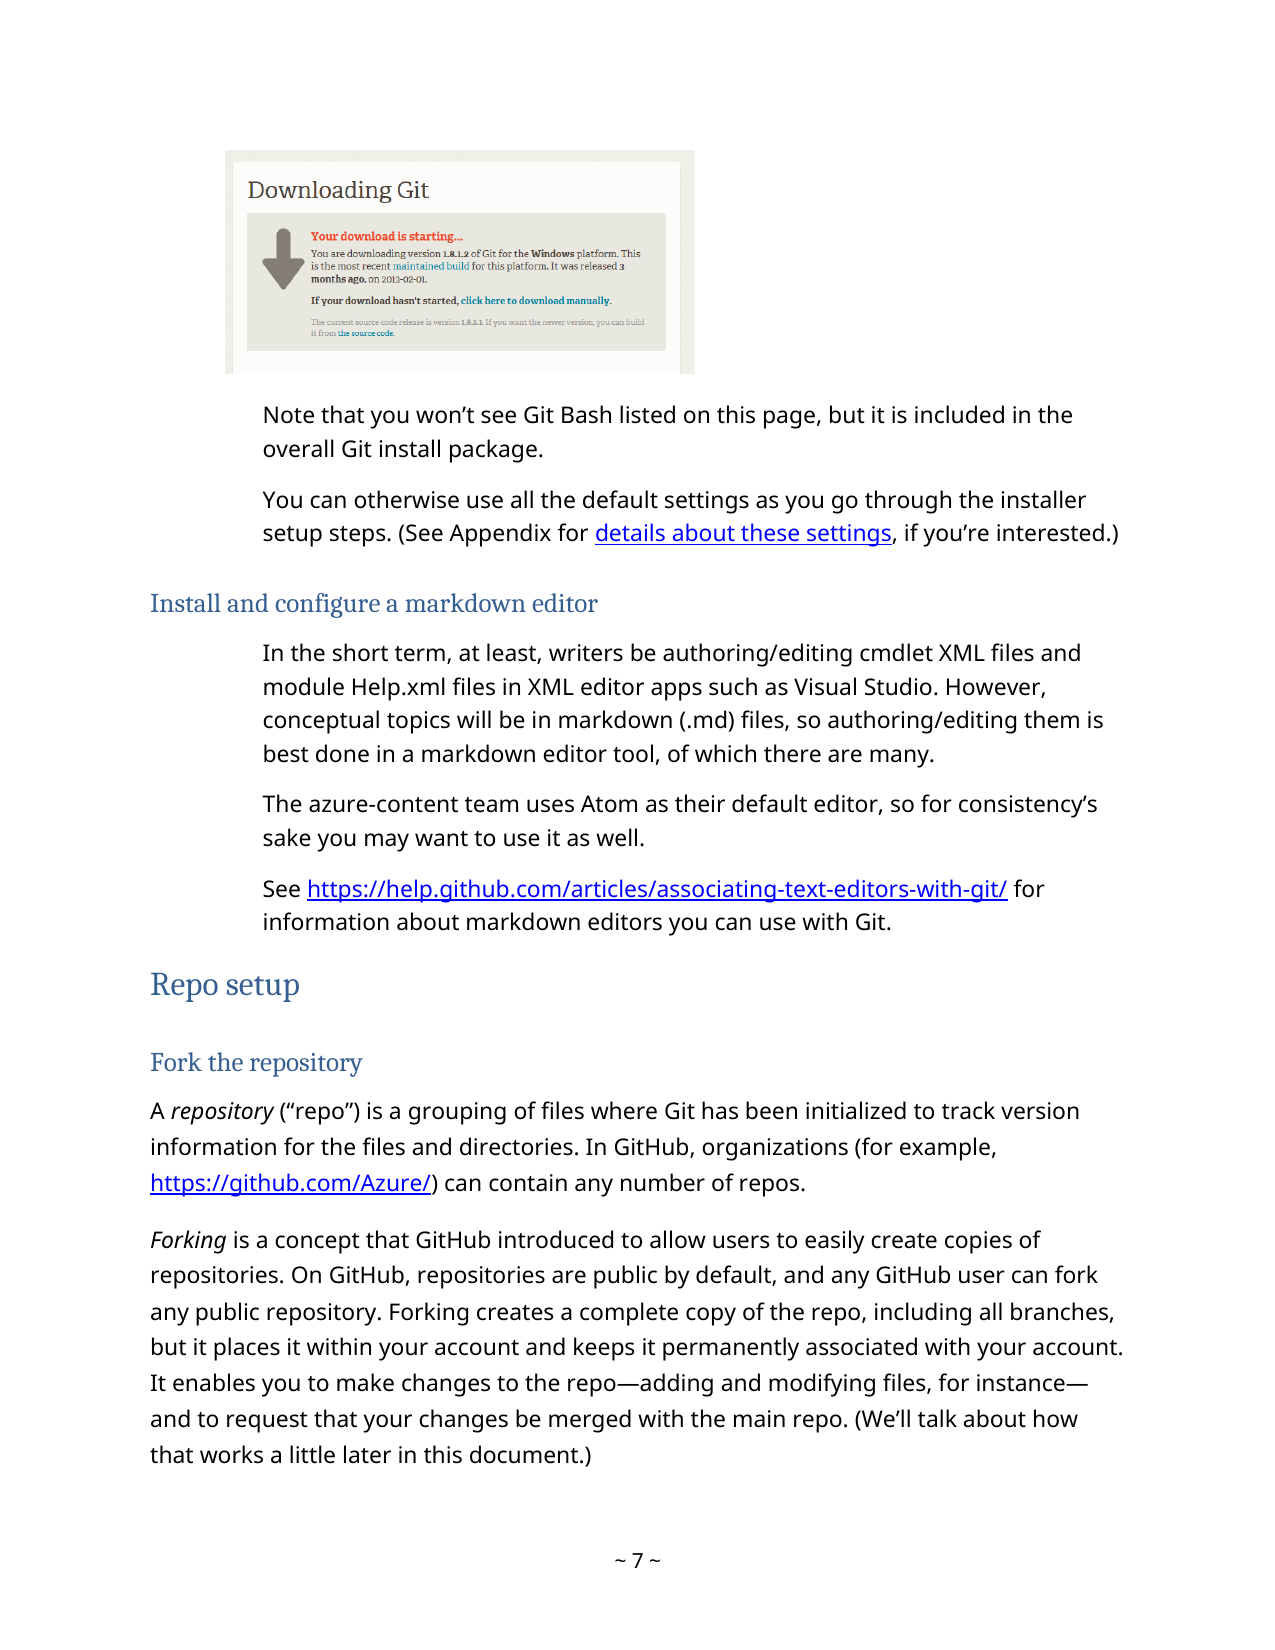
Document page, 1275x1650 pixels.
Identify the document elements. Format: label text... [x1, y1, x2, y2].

picture [225, 150, 695, 374]
subtitle Install and configure a markdown editor [150, 588, 1125, 620]
subtitle Repo setup [150, 965, 1125, 1003]
text In the short term, at least, writers be authoring/editing cmdlet XML files and module Help.xml files in XML editor apps such as Visual Studio. However, conceptual topics will be in markdown (.md) files, so authoring/editing them is best done in a markdown editor tool, of which there are many. [262, 637, 1125, 769]
subtitle Fork the repository [150, 1047, 1125, 1078]
text Note that you won’t see Git Bash listed on this page, but it is included in the overall Git install package. [262, 399, 1125, 464]
text See https://help.github.com/articles/associating-text-editors-with-git/ for information about markdown editors you can use with Git. [262, 873, 1125, 938]
text A repository (“repo”) is a grouping of files where Git has been initialized to track version information for the files and directories. In GitHub, organizations (for example, https://github.com/Azure/) can contain any number of repos. [150, 1095, 1125, 1198]
text The azure-content team uses Atom as their default editor, so for consistency’s sake you may want to use it as well. [262, 788, 1125, 853]
text You can otherwise use all the default settings as you go through the installer setup steps. (See Appendix for details about these settings, if you’re interested.) [262, 483, 1125, 548]
text Forking is a concept that GitHub introduced to allow users to easily create copies of repositories. On GitHub, repositories are public by default, and any GitHub user can fork any public repository. Forking creates a complete copy of the repo, including all branches, but it places it within your account and keeps it permanently associated with your account. It enables you to make changes to the repo—adding and modifying files, for instance—and to request that your changes be merged with the main repo. (We’ll talk about how that works a little later in this document.) [150, 1223, 1125, 1470]
